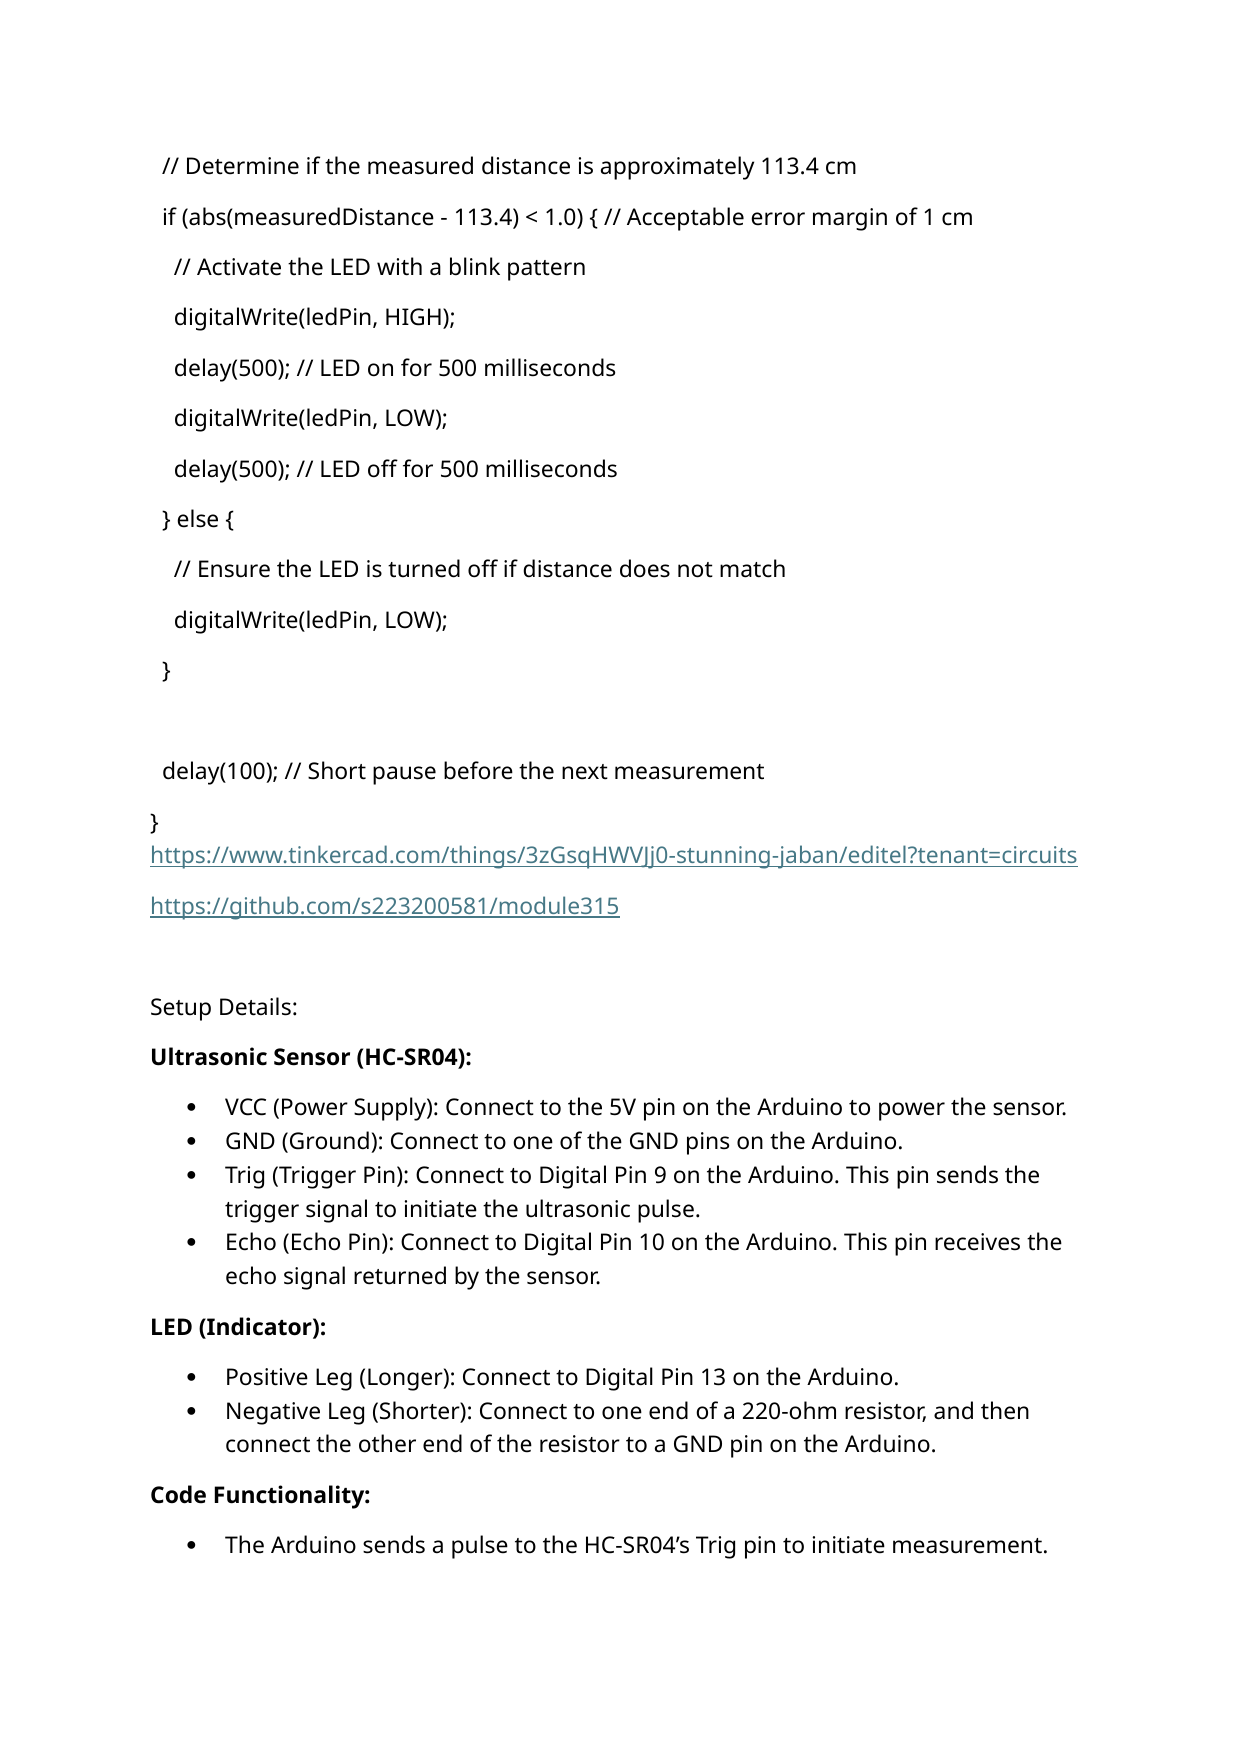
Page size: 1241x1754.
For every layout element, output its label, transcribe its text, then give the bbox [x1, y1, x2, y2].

text delay(500); // LED on for 500 milliseconds [150, 352, 1090, 383]
list VCC (Power Supply): Connect to the 5V pin on the Arduino to power the sensor. [187, 1091, 1090, 1122]
text } [150, 654, 1090, 685]
text } https://www.tinkercad.com/things/3zGsqHWVJj0-stunning-jaban/editel?tenant=circuits [150, 805, 1090, 870]
text // Activate the LED with a blink pattern [150, 251, 1090, 282]
list Negative Leg (Shorter): Connect to one end of a 220-ohm resistor, and then connect the other end of the resistor to a GND pin on the Arduino. [187, 1394, 1090, 1459]
list Positive Leg (Longer): Connect to Digital Pin 13 on the Arduino. [187, 1361, 1090, 1392]
list GND (Ground): Connect to one of the GND pins on the Arduino. [187, 1125, 1090, 1156]
text digitalWrite(ledPin, LOW); [150, 604, 1090, 635]
text LED (Indicator): [150, 1310, 1090, 1342]
list Echo (Echo Pin): Connect to Digital Pin 10 on the Arduino. This pin receives the echo signal returned by the sensor. [187, 1226, 1090, 1291]
text Code Functionality: [150, 1479, 1090, 1510]
text digitalWrite(ledPin, HIGH); [150, 301, 1090, 332]
text https://github.com/s223200581/module315 [150, 889, 1090, 921]
text Ultrasonic Sensor (HC-SR04): [150, 1041, 1090, 1072]
list The Arduino sends a pulse to the HC-SR04’s Trig pin to initiate measurement. [187, 1529, 1090, 1560]
text // Determine if the measured distance is approximately 113.4 cm [150, 150, 1090, 181]
text digitalWrite(ledPin, LOW); [150, 402, 1090, 433]
text if (abs(measuredDistance - 113.4) < 1.0) { // Acceptable error margin of 1 cm [150, 200, 1090, 232]
list Trig (Trigger Pin): Connect to Digital Pin 9 on the Arduino. This pin sends the trigger signal to initiate the ultrasonic pulse. [187, 1159, 1090, 1224]
text delay(500); // LED off for 500 milliseconds [150, 452, 1090, 484]
text delay(100); // Short pause before the next measurement [150, 755, 1090, 786]
text } else { [150, 503, 1090, 534]
text Setup Details: [150, 990, 1090, 1022]
text // Ensure the LED is turned off if distance does not match [150, 553, 1090, 584]
